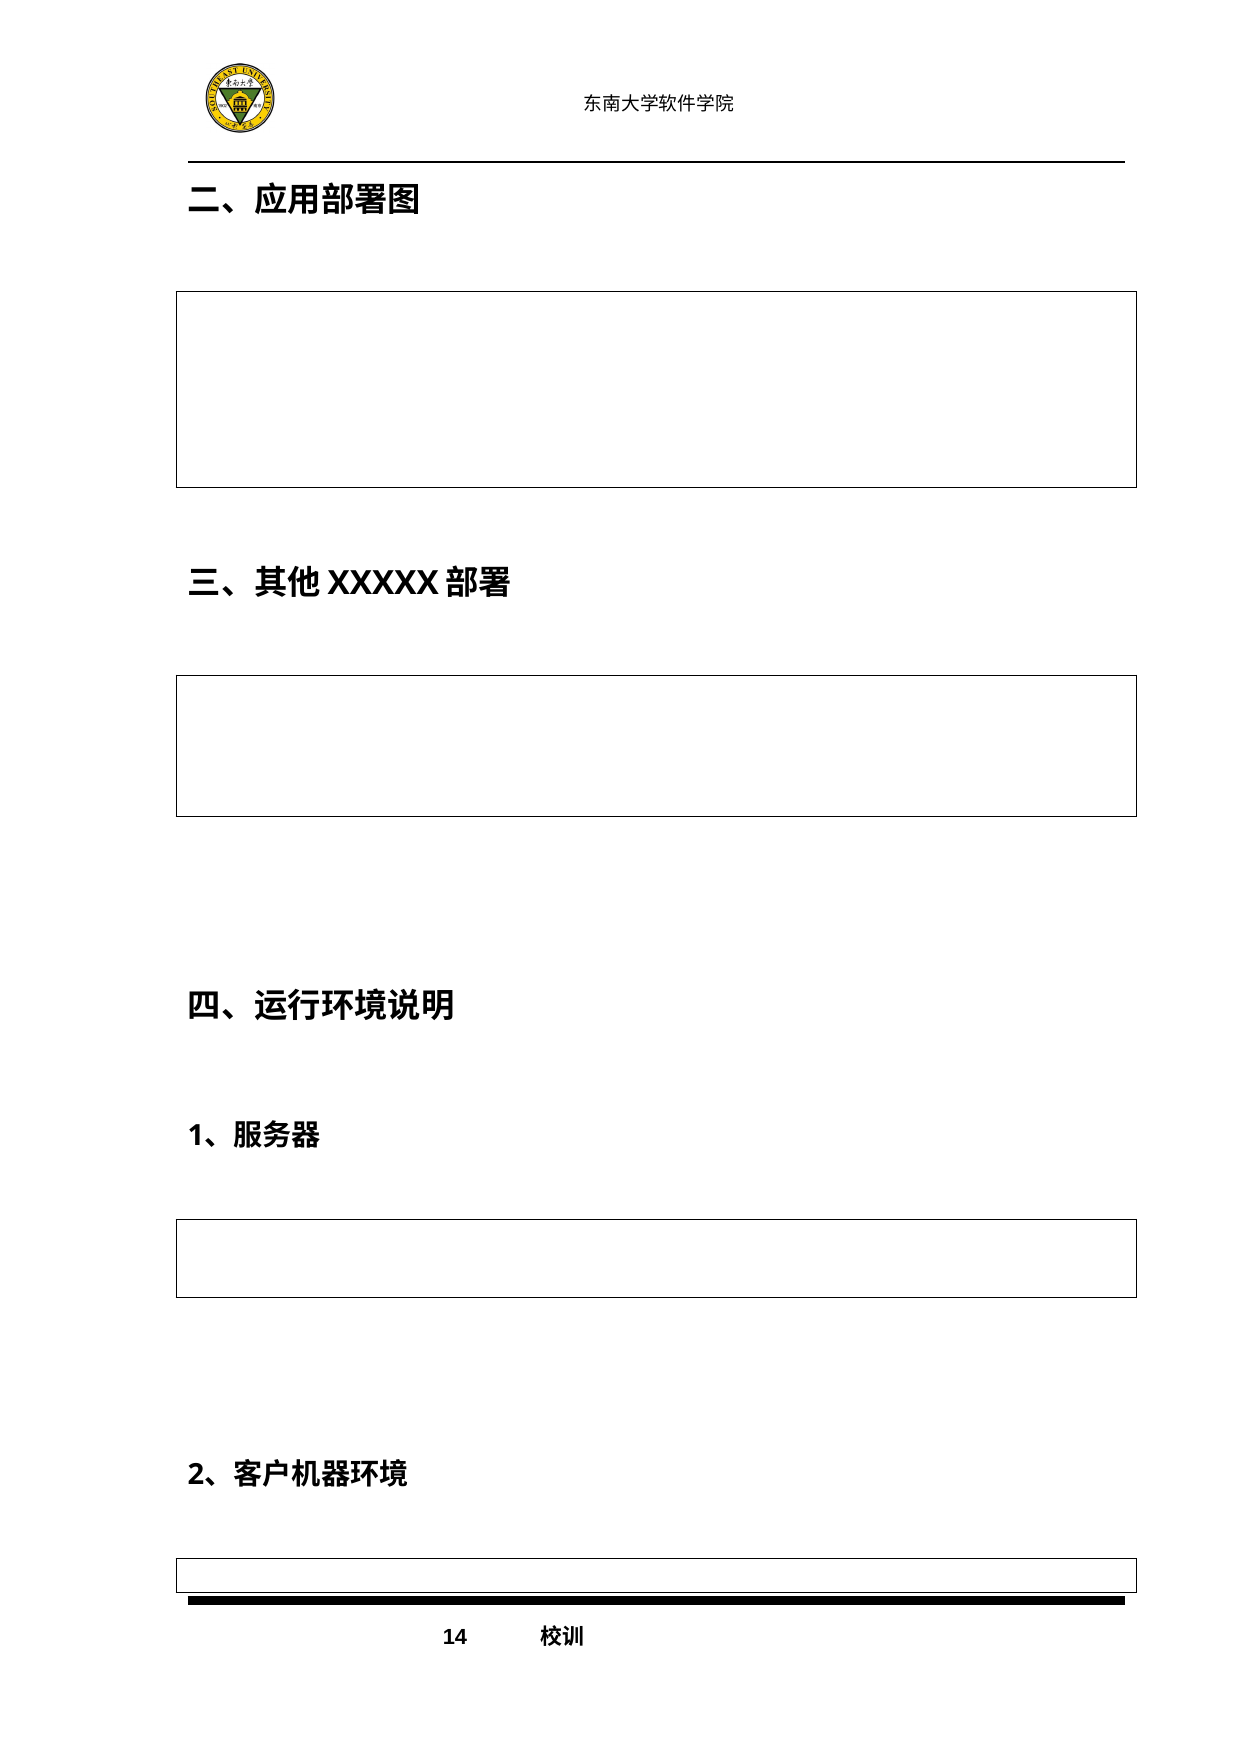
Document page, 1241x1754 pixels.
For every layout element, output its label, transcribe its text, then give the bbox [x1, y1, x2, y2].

table_header [177, 292, 1136, 487]
table_header [177, 1220, 1136, 1297]
subtitle 三、其他XXXXX部署 [187, 548, 1125, 613]
subtitle 2、客户机器环境 [187, 1439, 1125, 1504]
table_header [177, 1559, 1136, 1592]
picture [205, 63, 275, 133]
subtitle 1、服务器 [187, 1100, 1125, 1165]
subtitle 二、应用部署图 [187, 164, 1125, 229]
table_header [177, 676, 1136, 816]
subtitle 四、运行环境说明 [187, 971, 1125, 1036]
